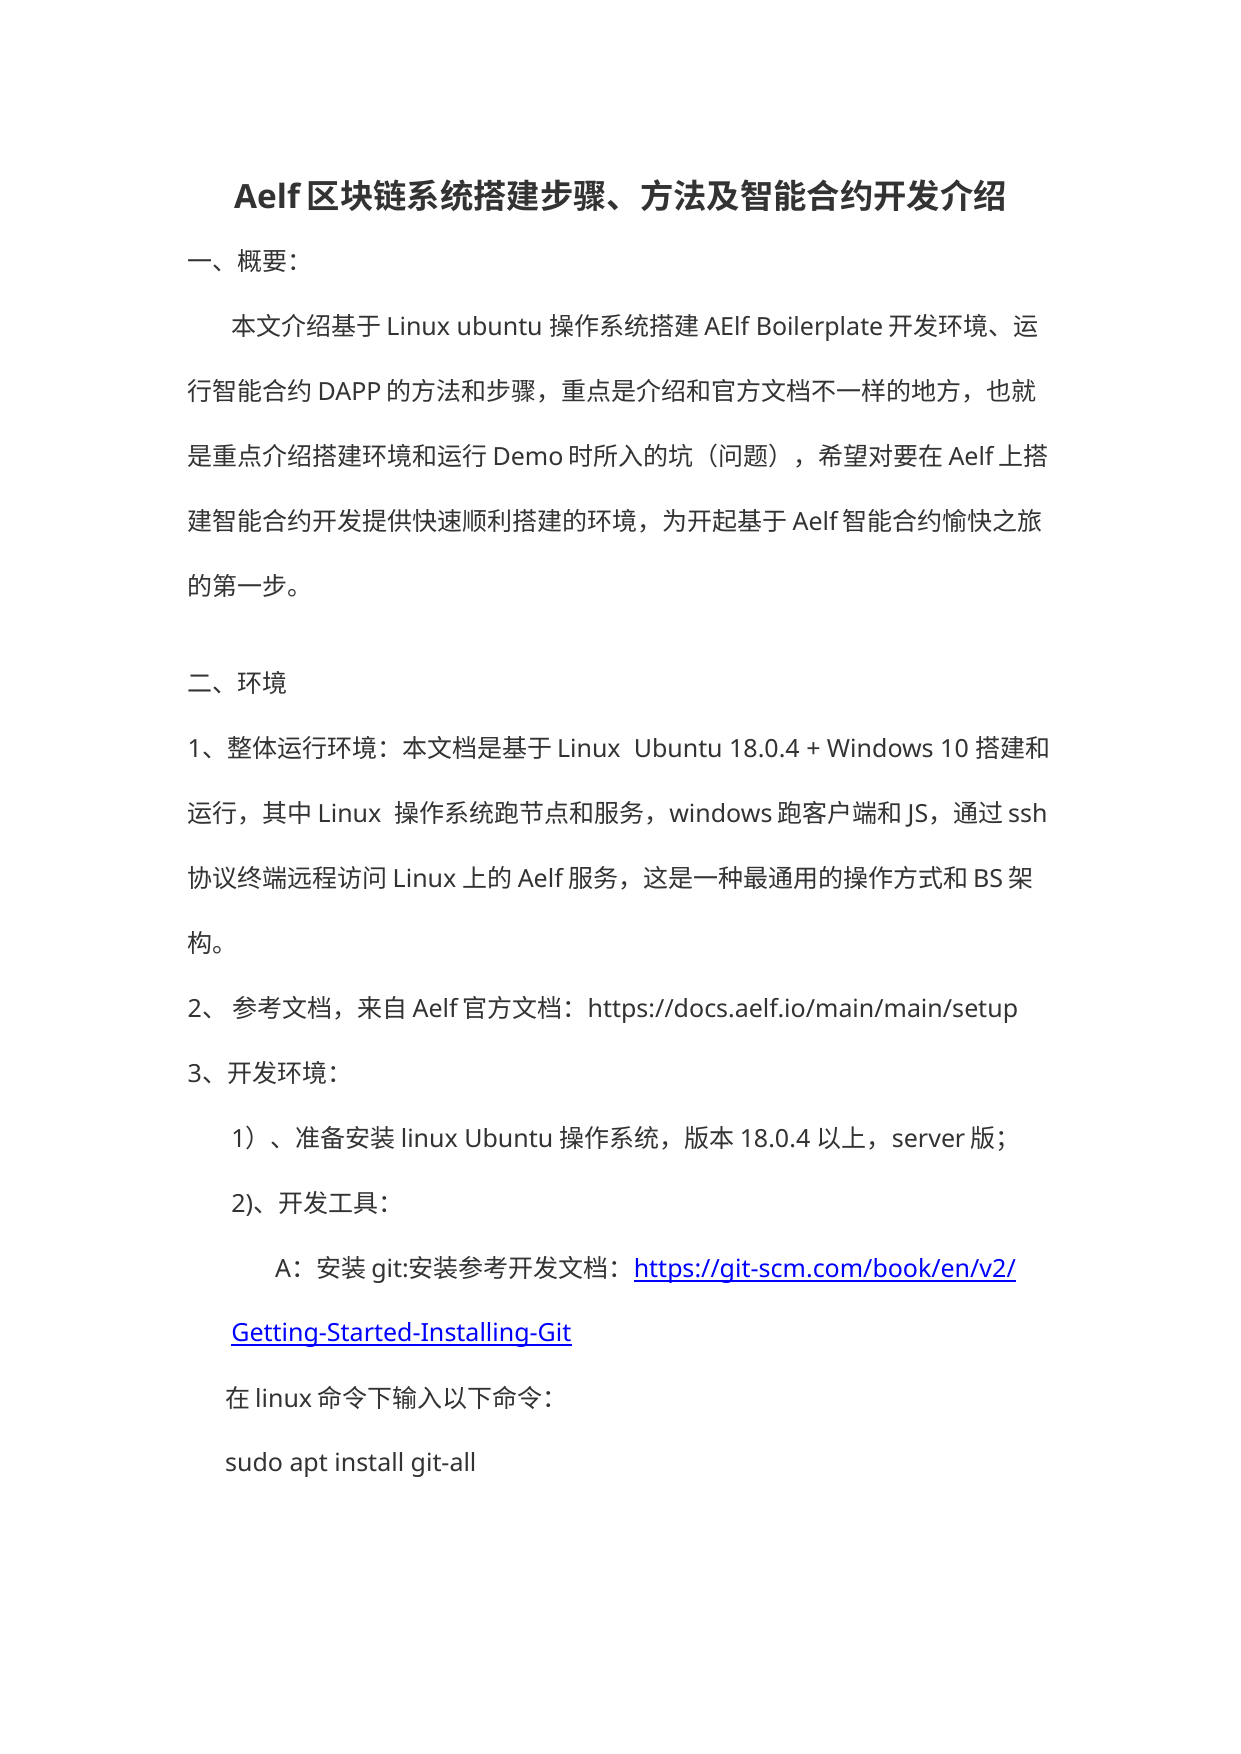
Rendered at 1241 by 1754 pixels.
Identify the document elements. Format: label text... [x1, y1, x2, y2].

text Aelf区块链系统搭建步骤、方法及智能合约开发介绍 [187, 162, 1053, 227]
text sudo apt install git-all [187, 1429, 1053, 1494]
text 1）、准备安装linux Ubuntu 操作系统，版本18.0.4 以上，server版； [187, 1104, 1053, 1169]
text 一、概要： [187, 227, 1053, 292]
text 2)、开发工具： [187, 1169, 1053, 1234]
text A：安装git:安装参考开发文档：https://git-scm.com/book/en/v2/Getting-Started-Installing-Git [231, 1234, 1053, 1364]
text 在linux命令下输入以下命令： [187, 1364, 1053, 1429]
text 二、环境 [187, 649, 1053, 714]
text 本文介绍基于Linux ubuntu 操作系统搭建AElf Boilerplate开发环境、运行智能合约DAPP的方法和步骤，重点是介绍和官方文档不一样的地方，也就是重点介绍搭建环境和运行Demo时所入的坑（问题），希望对要在Aelf上搭建智能合约开发提供快速顺利搭建的环境，为开起基于Aelf智能合约愉快之旅的第一步。 [187, 292, 1053, 617]
text 2、 参考文档，来自Aelf官方文档：https://docs.aelf.io/main/main/setup [187, 974, 1053, 1039]
text 3、开发环境： [187, 1039, 1053, 1104]
text 1、整体运行环境：本文档是基于Linux Ubuntu 18.0.4 + Windows 10 搭建和运行，其中Linux 操作系统跑节点和服务，windows跑客户端和JS，通过ssh协议终端远程访问Linux 上的Aelf服务，这是一种最通用的操作方式和BS架构。 [187, 714, 1053, 974]
